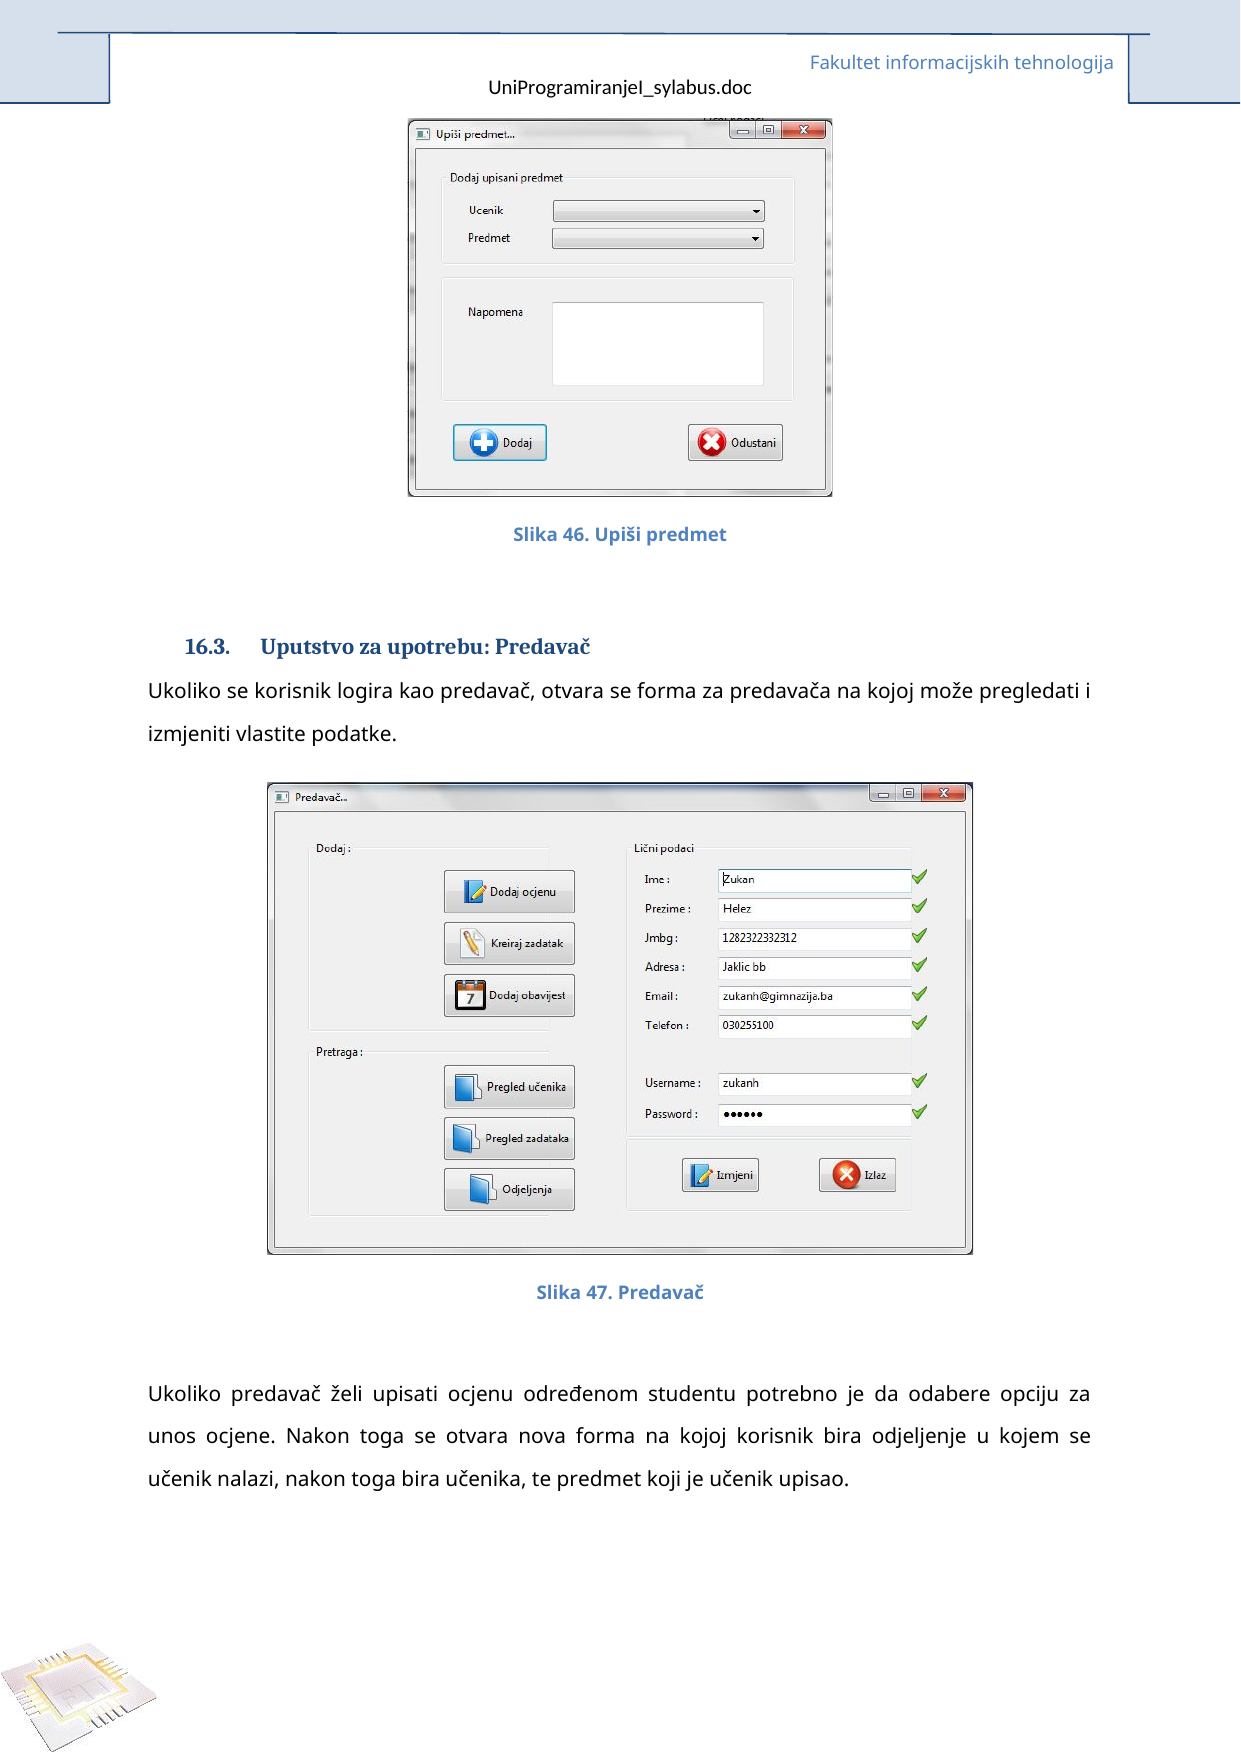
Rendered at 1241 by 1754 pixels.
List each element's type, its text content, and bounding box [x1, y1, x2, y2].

picture [407, 118, 833, 497]
picture [0, 1641, 156, 1752]
picture [267, 782, 974, 1255]
text Ukoliko se korisnik logira kao predavač, otvara se forma za predavača na kojoj može pregledati i izmjeniti vlastite podatke. [148, 676, 1092, 747]
text Slika 46. Upiši predmet [148, 521, 1092, 547]
text Slika 47. Predavač [148, 1279, 1092, 1305]
subtitle Uputstvo za upotrebu: Predavač [185, 633, 1092, 660]
text Ukoliko predavač želi upisati ocjenu određenom studentu potrebno je da odabere opciju za unos ocjene. Nakon toga se otvara nova forma na kojoj korisnik bira odjeljenje u kojem se učenik nalazi, nakon toga bira učenika, te predmet koji je učenik upisao. [148, 1379, 1092, 1493]
